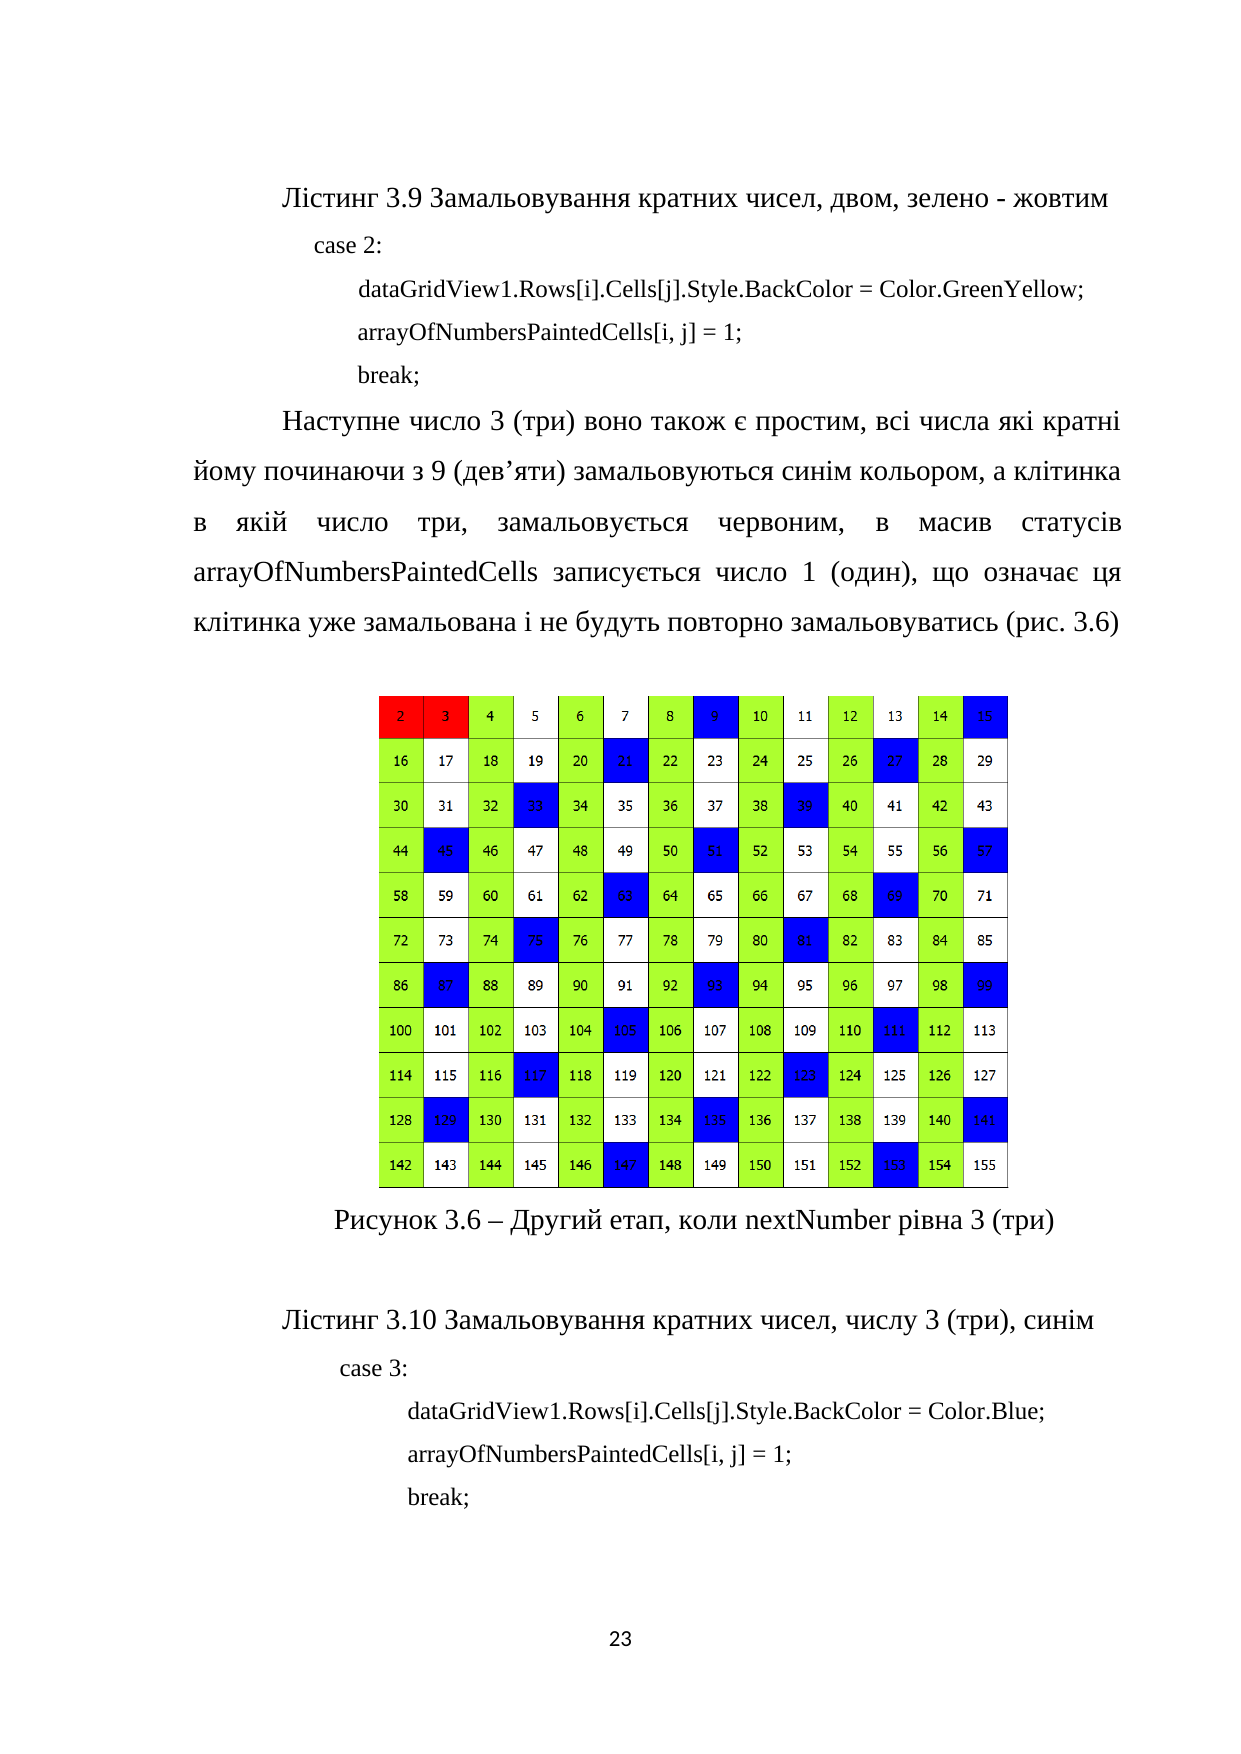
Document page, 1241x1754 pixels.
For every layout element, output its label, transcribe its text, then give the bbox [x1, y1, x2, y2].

text arrayOfNumbersPaintedCells[i, j] = 1; [251, 317, 1122, 346]
text Наступне число 3 (три) воно також є простим, всі числа які кратні йому починаючи з 9 (дев’яти) замальовуються синім кольором, а клітинка в якій число три, замальовується червоним, в масив статусів arrayOfNumbersPaintedCells записується число 1 (один), що означає ця клітинка уже замальована і не будуть повторно замальовуватись (рис. 3.6) [193, 403, 1122, 638]
text break; [251, 360, 1122, 389]
text Лістинг 3.9 Замальовування кратних чисел, двом, зелено - жовтим [193, 180, 1122, 214]
picture [379, 696, 1009, 1188]
text Рисунок 3.6 – Другий етап, коли nextNumber рівна 3 (три) [177, 1202, 1122, 1235]
text case 2: dataGridView1.Rows[i].Cells[j].Style.BackColor = Color.GreenYellow; [251, 231, 1122, 302]
text dataGridView1.Rows[i].Cells[j].Style.BackColor = Color.Blue; [251, 1396, 1122, 1424]
text case 3: [251, 1353, 1122, 1381]
text arrayOfNumbersPaintedCells[i, j] = 1; [251, 1439, 1122, 1468]
text break; [251, 1482, 1122, 1511]
text Лістинг 3.10 Замальовування кратних чисел, числу 3 (три), синім [193, 1302, 1122, 1336]
